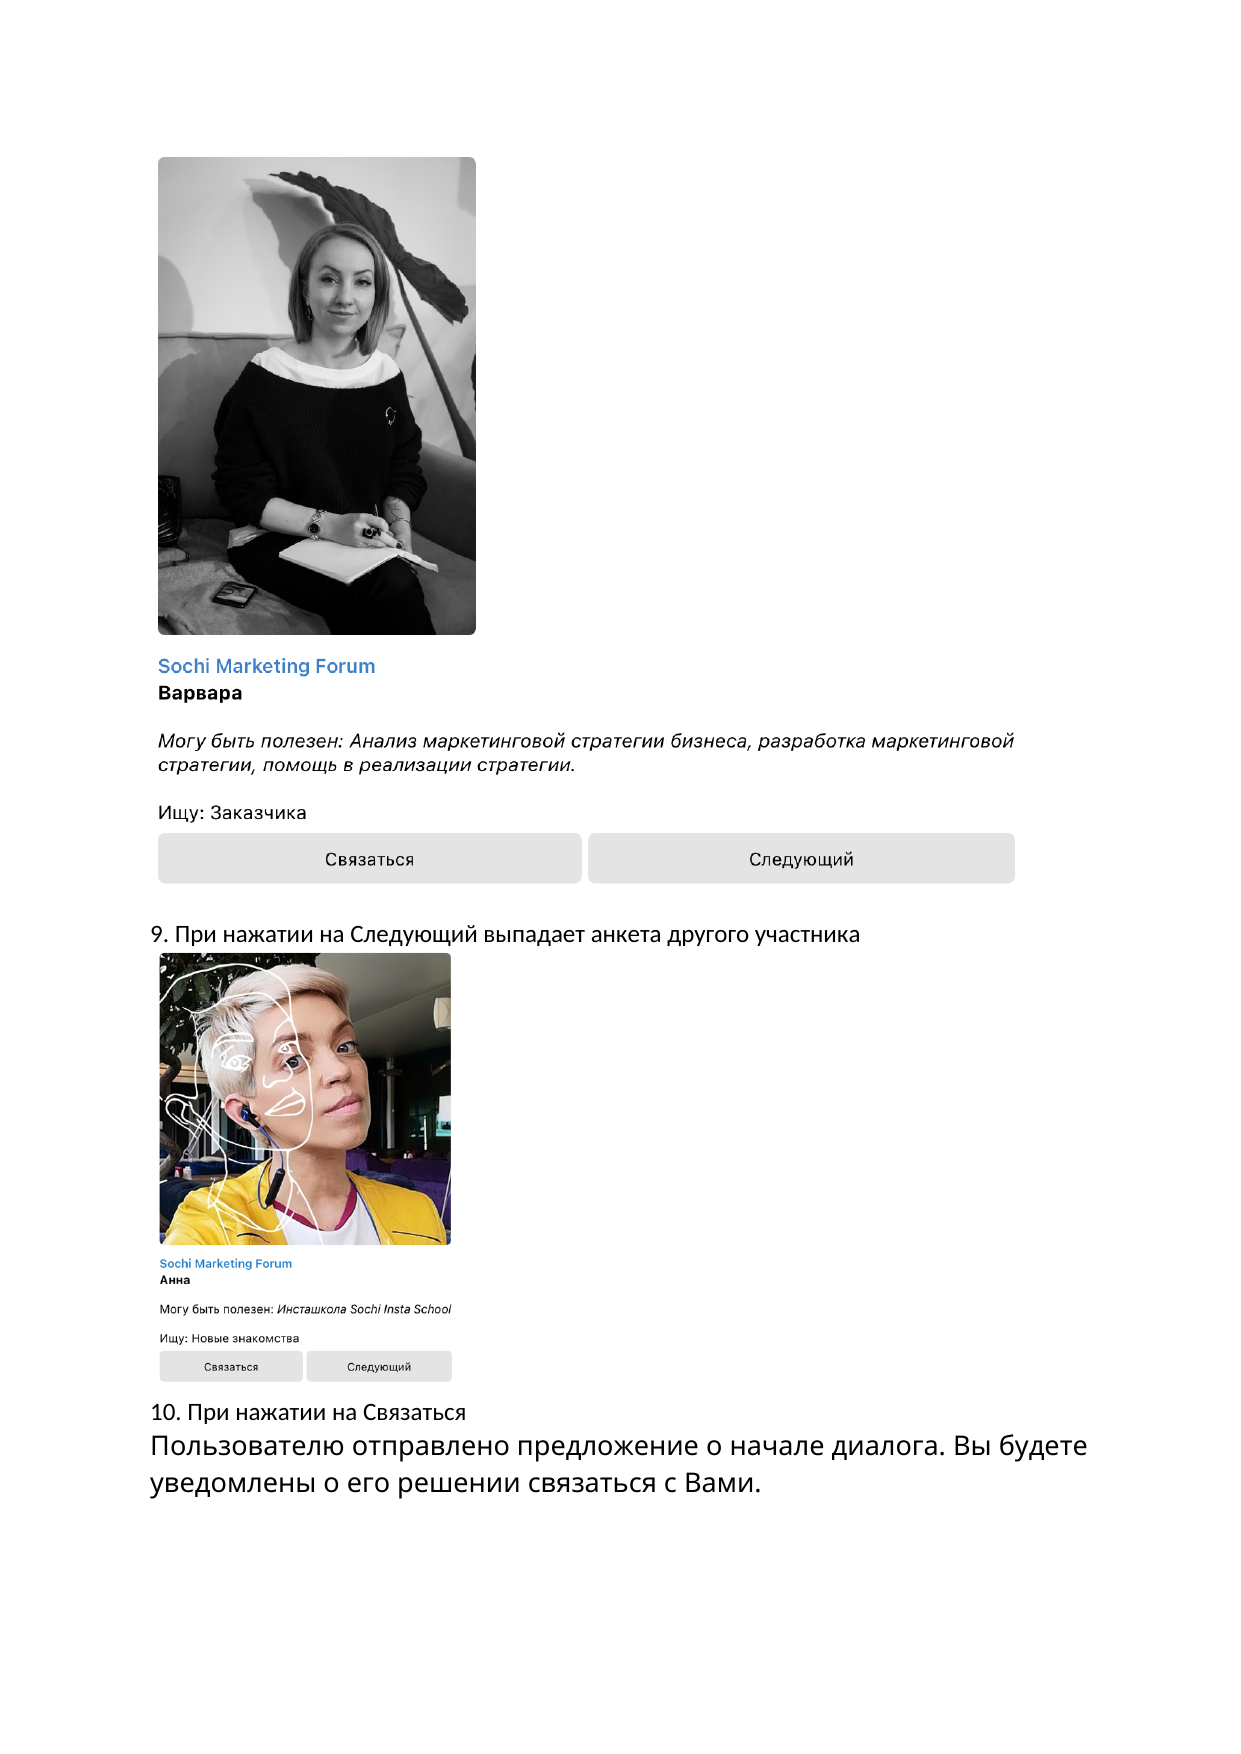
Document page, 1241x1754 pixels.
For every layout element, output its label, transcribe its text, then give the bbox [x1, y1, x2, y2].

picture [150, 949, 550, 1396]
text Пользователю отправлено предложение о начале диалога. Вы будете уведомлены о его решении связаться с Вами. [150, 1426, 1090, 1500]
text 10. При нажатии на Связаться [150, 1396, 1090, 1426]
picture [150, 150, 1091, 919]
